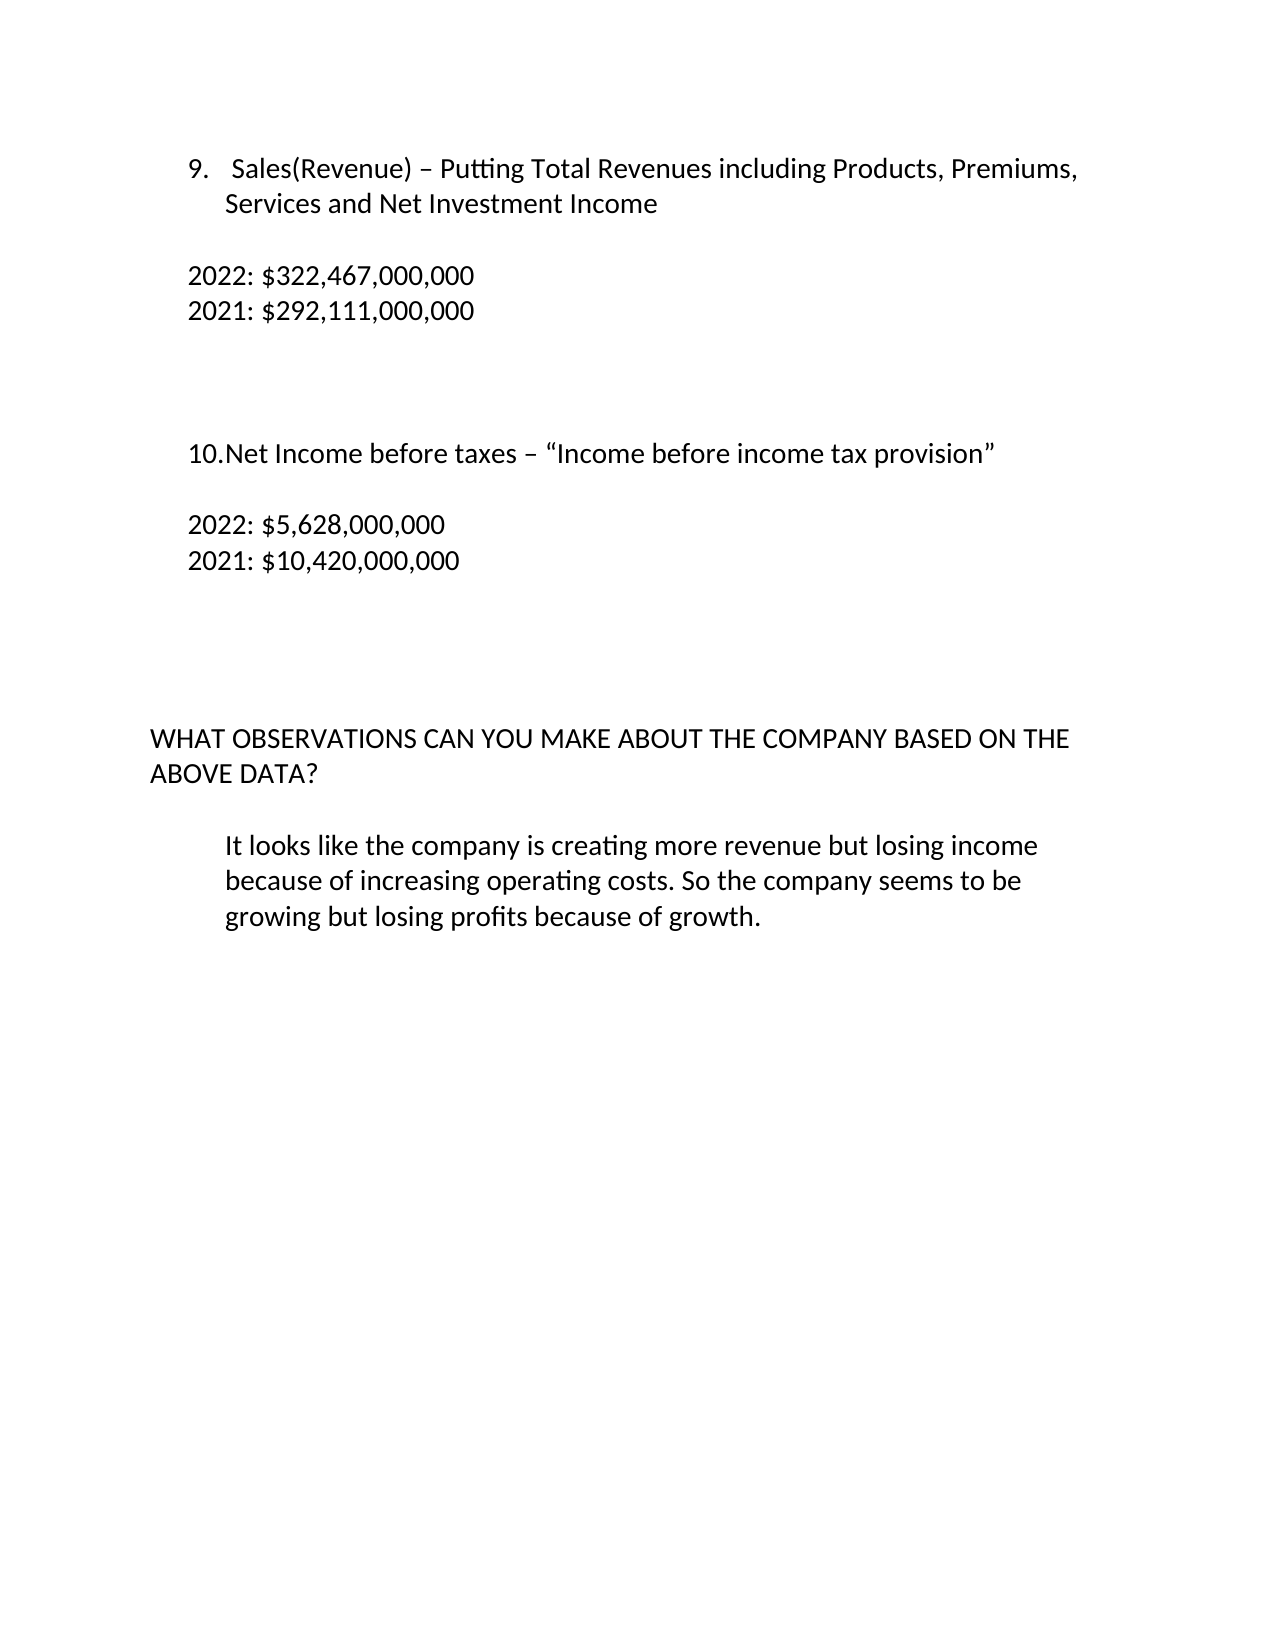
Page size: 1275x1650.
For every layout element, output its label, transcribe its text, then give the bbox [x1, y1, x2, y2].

text 2021: $292,111,000,000 [187, 292, 1125, 328]
text 2022: $5,628,000,000 [187, 506, 1125, 542]
list It looks like the company is creating more revenue but losing income because of increasing operating costs. So the company seems to be growing but losing profits because of growth. [225, 827, 1125, 934]
text WHAT OBSERVATIONS CAN YOU MAKE ABOUT THE COMPANY BASED ON THE ABOVE DATA? [150, 720, 1125, 791]
text 2021: $10,420,000,000 [187, 542, 1125, 577]
list Sales(Revenue) – Putting Total Revenues including Products, Premiums, Services and Net Investment Income [187, 150, 1125, 221]
text 2022: $322,467,000,000 [187, 257, 1125, 292]
list Net Income before taxes – “Income before income tax provision” [187, 435, 1125, 471]
